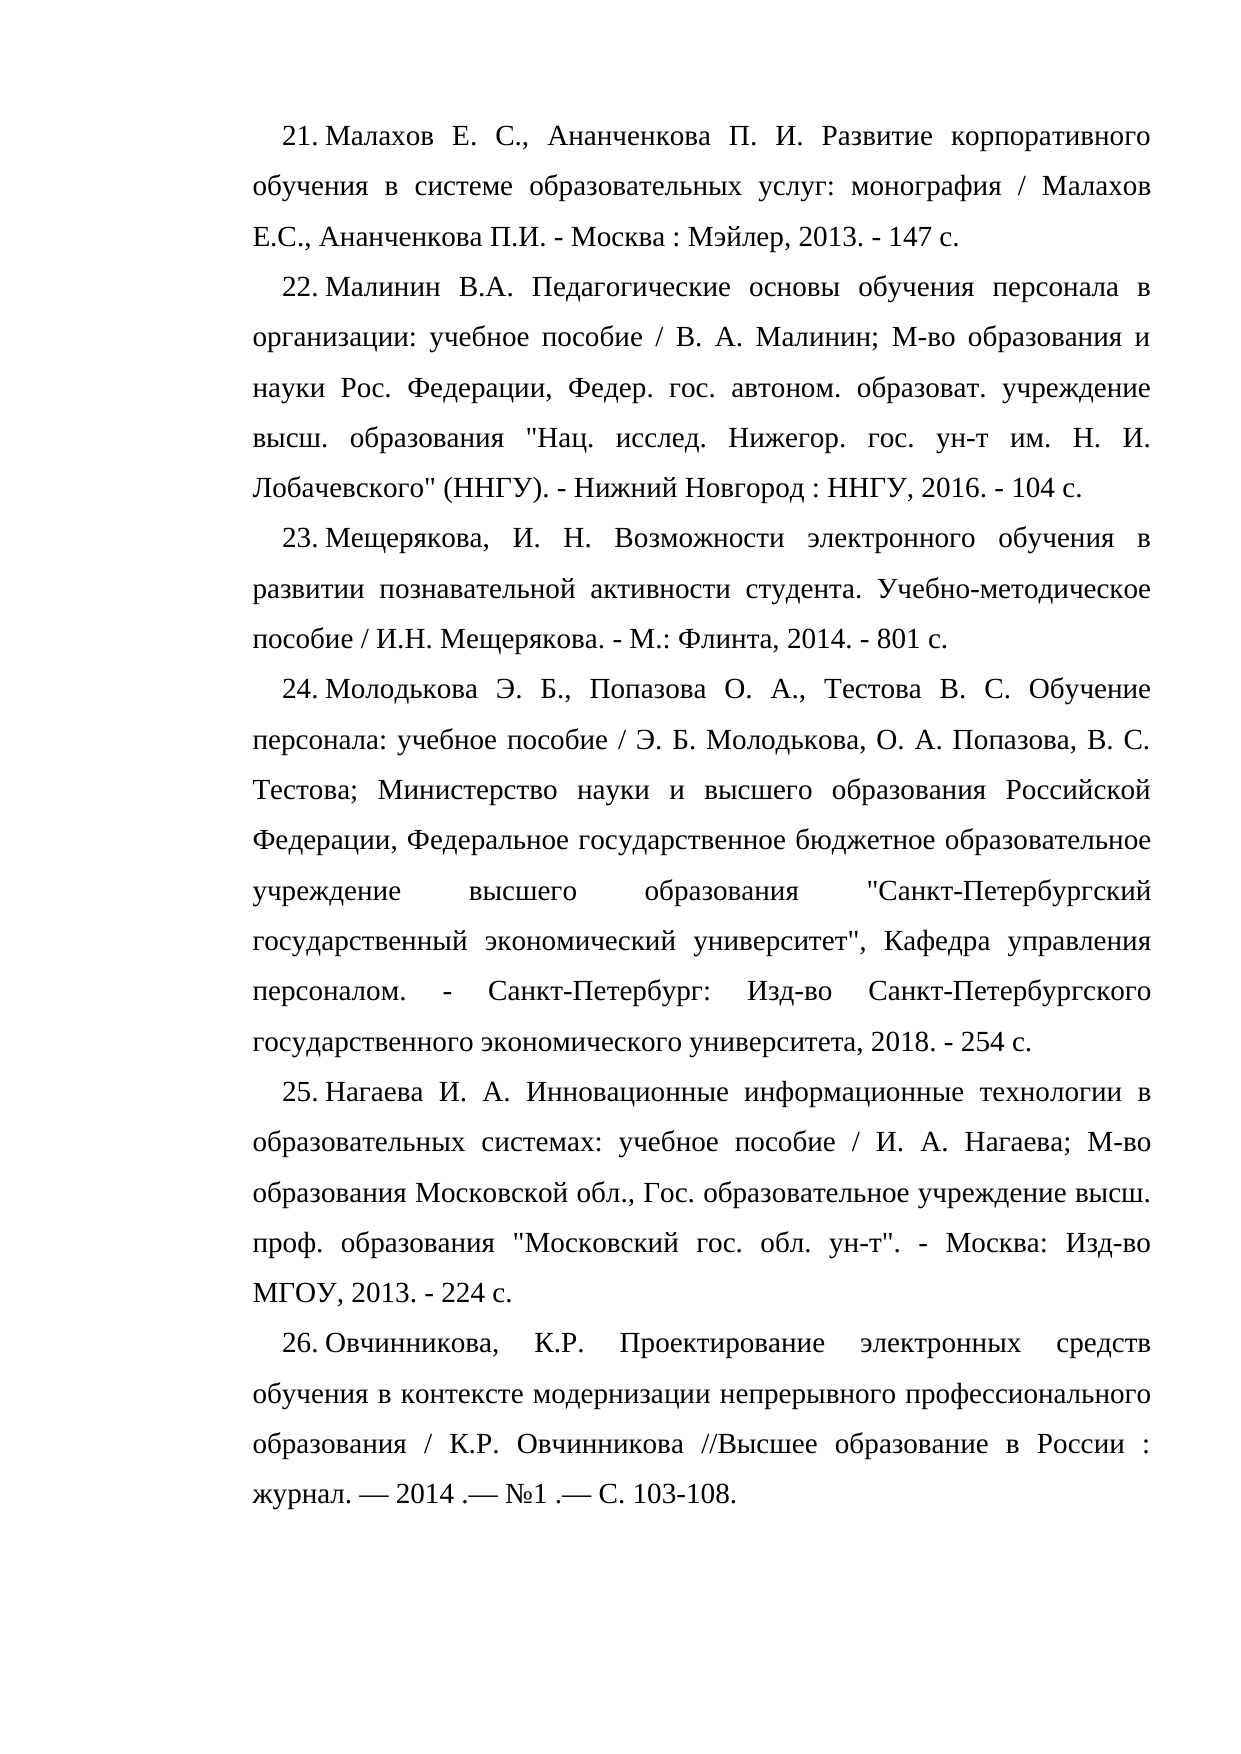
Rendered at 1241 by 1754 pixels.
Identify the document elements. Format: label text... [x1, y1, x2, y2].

list Малахов Е. С., Ананченкова П. И. Развитие корпоративного обучения в системе образовательных услуг: монография / Малахов Е.С., Ананченкова П.И. - Москва : Мэйлер, 2013. - 147 с. [252, 118, 1152, 252]
list Мещерякова, И. Н. Возможности электронного обучения в развитии познавательной активности студента. Учебно-методическое пособие / И.Н. Мещерякова. - М.: Флинта, 2014. - 801 c. [252, 521, 1152, 655]
list Овчинникова, К.Р. Проектирование электронных средств обучения в контексте модернизации непрерывного профессионального образования / К.Р. Овчинникова //Высшее образование в России : журнал. — 2014 .— №1 .— С. 103-108. [252, 1326, 1152, 1510]
list Малинин В.А. Педагогические основы обучения персонала в организации: учебное пособие / В. А. Малинин; М-во образования и науки Рос. Федерации, Федер. гос. автоном. образоват. учреждение высш. образования "Нац. исслед. Нижегор. гос. ун-т им. Н. И. Лобачевского" (ННГУ). - Нижний Новгород : ННГУ, 2016. - 104 с. [252, 269, 1152, 504]
list Молодькова Э. Б., Попазова О. А., Тестова В. С. Обучение персонала: учебное пособие / Э. Б. Молодькова, О. А. Попазова, В. С. Тестова; Министерство науки и высшего образования Российской Федерации, Федеральное государственное бюджетное образовательное учреждение высшего образования "Санкт-Петербургский государственный экономический университет", Кафедра управления персоналом. - Санкт-Петербург: Изд-во Санкт-Петербургского государственного экономического университета, 2018. - 254 с. [252, 672, 1152, 1057]
list Нагаева И. А. Инновационные информационные технологии в образовательных системах: учебное пособие / И. А. Нагаева; М-во образования Московской обл., Гос. образовательное учреждение высш. проф. образования "Московский гос. обл. ун-т". - Москва: Изд-во МГОУ, 2013. - 224 с. [252, 1074, 1152, 1309]
